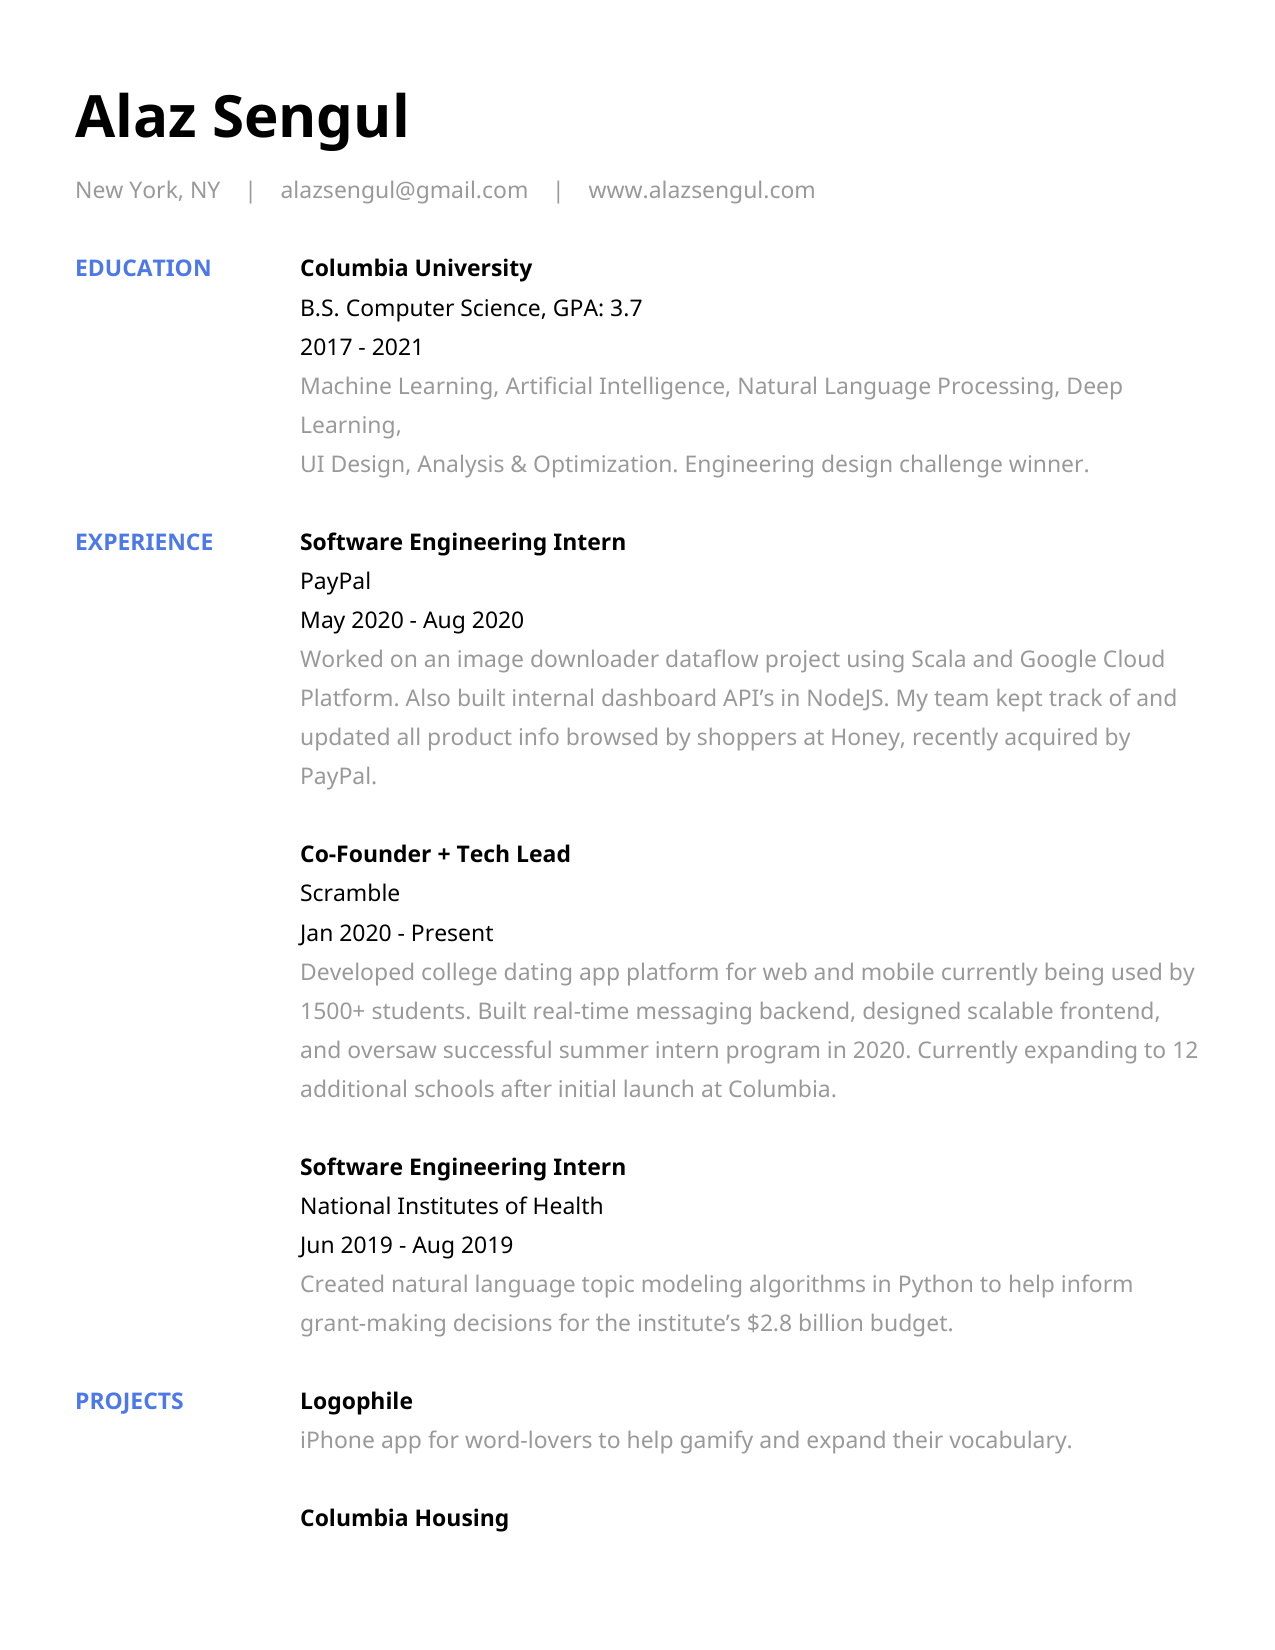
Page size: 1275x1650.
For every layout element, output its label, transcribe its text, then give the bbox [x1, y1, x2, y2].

text New York, NY | alazsengul@gmail.com | www.alazsengul.com [75, 174, 1200, 206]
text Machine Learning, Artificial Intelligence, Natural Language Processing, Deep Learning, [300, 369, 1200, 440]
text UI Design, Analysis & Optimization. Engineering design challenge winner. [300, 448, 1200, 479]
text Scramble [75, 877, 1200, 909]
text Columbia Housing [225, 1502, 1200, 1534]
text Jun 2019 - Aug 2019 [75, 1229, 1200, 1260]
text 2017 - 2021 [225, 331, 1200, 362]
text Alaz Sengul [75, 75, 1200, 154]
text EDUCATION Columbia University [75, 252, 1200, 284]
text Co-Founder + Tech Lead [225, 838, 1200, 869]
text National Institutes of Health [75, 1190, 1200, 1221]
text PROJECTS Logophile [75, 1385, 1200, 1416]
text Created natural language topic modeling algorithms in Python to help inform grant-making decisions for the institute’s $2.8 billion budget. [300, 1268, 1200, 1338]
text Developed college dating app platform for web and mobile currently being used by 1500+ students. Built real-time messaging backend, designed scalable frontend, and oversaw successful summer intern program in 2020. Currently expanding to 12 additional schools after initial launch at Columbia. [300, 956, 1200, 1104]
text Worked on an image downloader dataflow project using Scala and Google Cloud Platform. Also built internal dashboard API’s in NodeJS. My team kept track of and updated all product info browsed by shoppers at Honey, recently acquired by PayPal. [300, 643, 1200, 791]
text PayPal [75, 565, 1200, 596]
text Software Engineering Intern [75, 1151, 1200, 1182]
text Jan 2020 - Present [75, 916, 1200, 948]
text May 2020 - Aug 2020 [300, 604, 1200, 635]
text EXPERIENCE Software Engineering Intern [75, 526, 1200, 557]
text iPhone app for word-lovers to help gamify and expand their vocabulary. [300, 1424, 1200, 1456]
text B.S. Computer Science, GPA: 3.7 [75, 291, 1200, 323]
